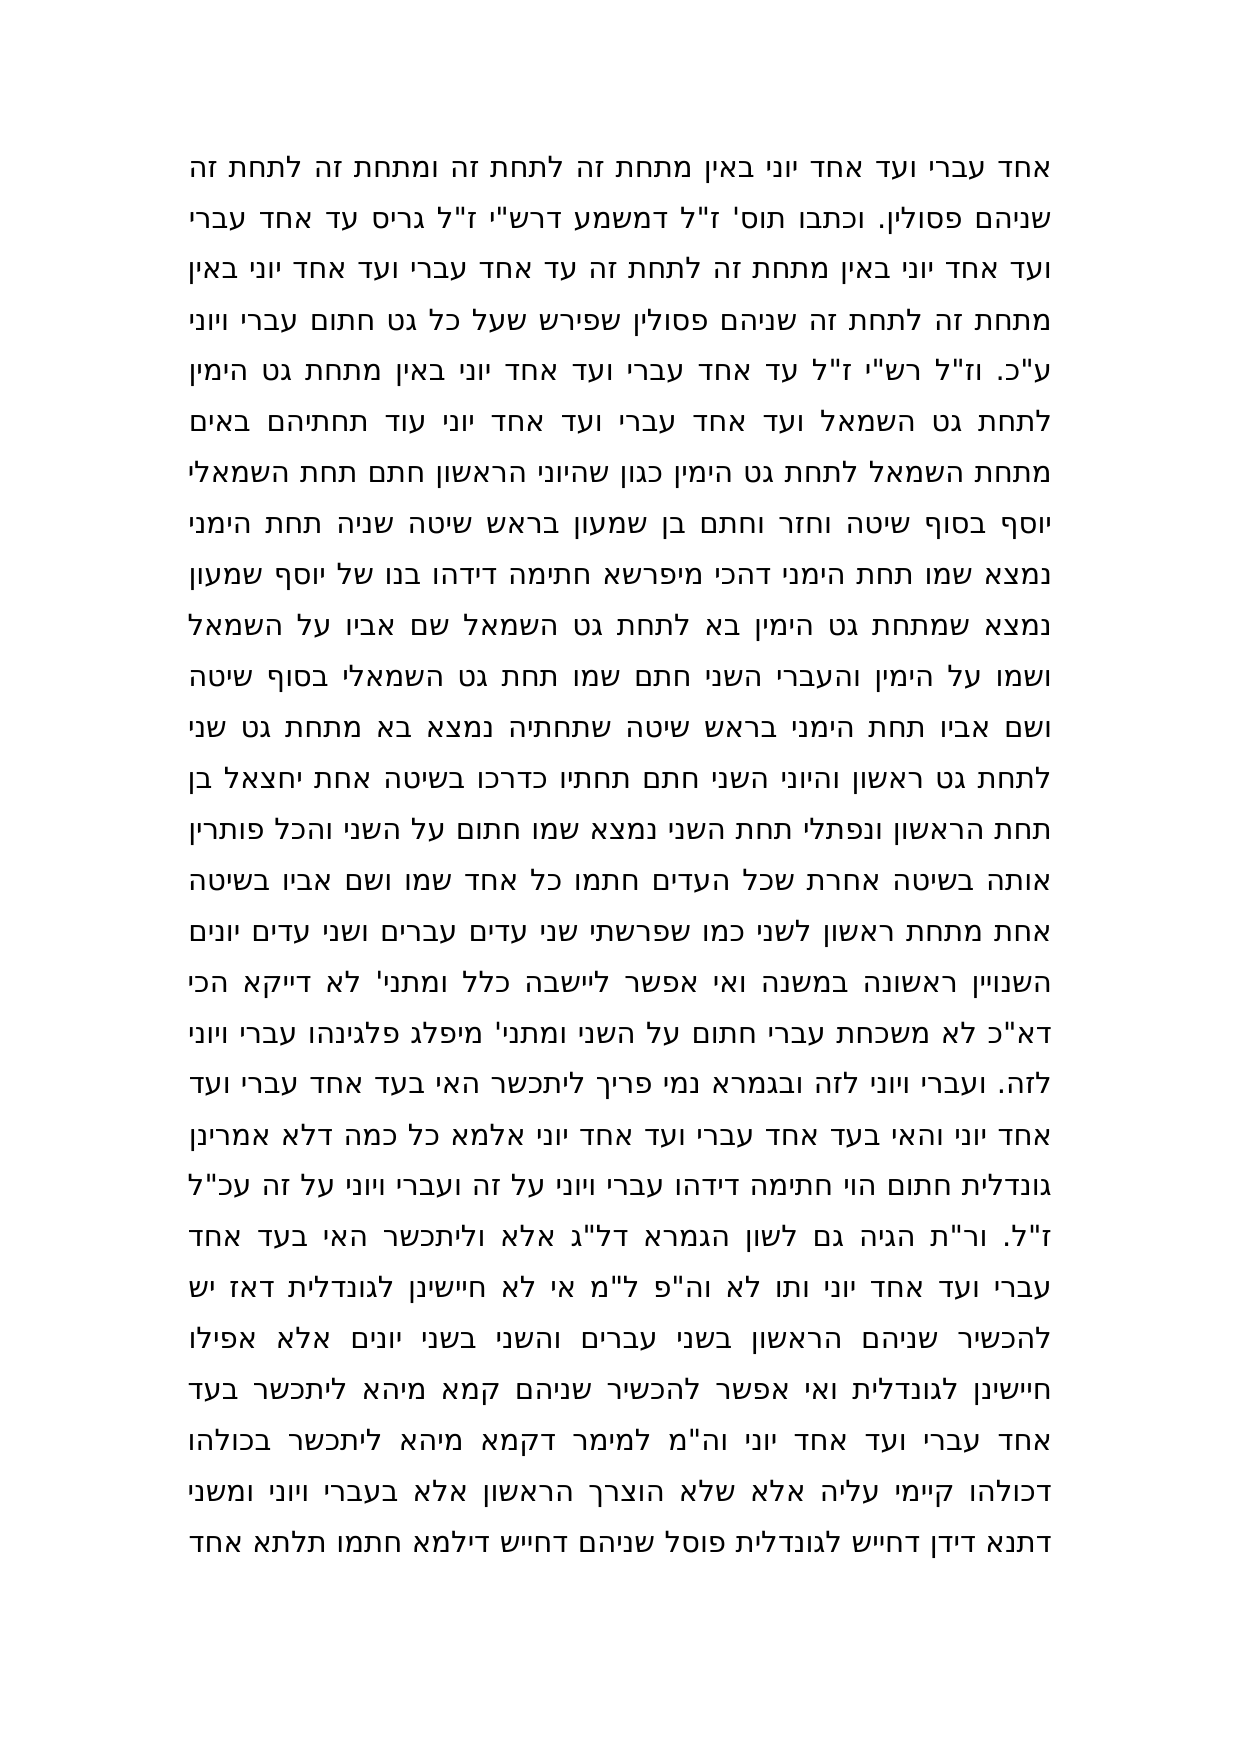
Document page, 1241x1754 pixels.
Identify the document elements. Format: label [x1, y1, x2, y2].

text [187, 150, 1053, 1559]
